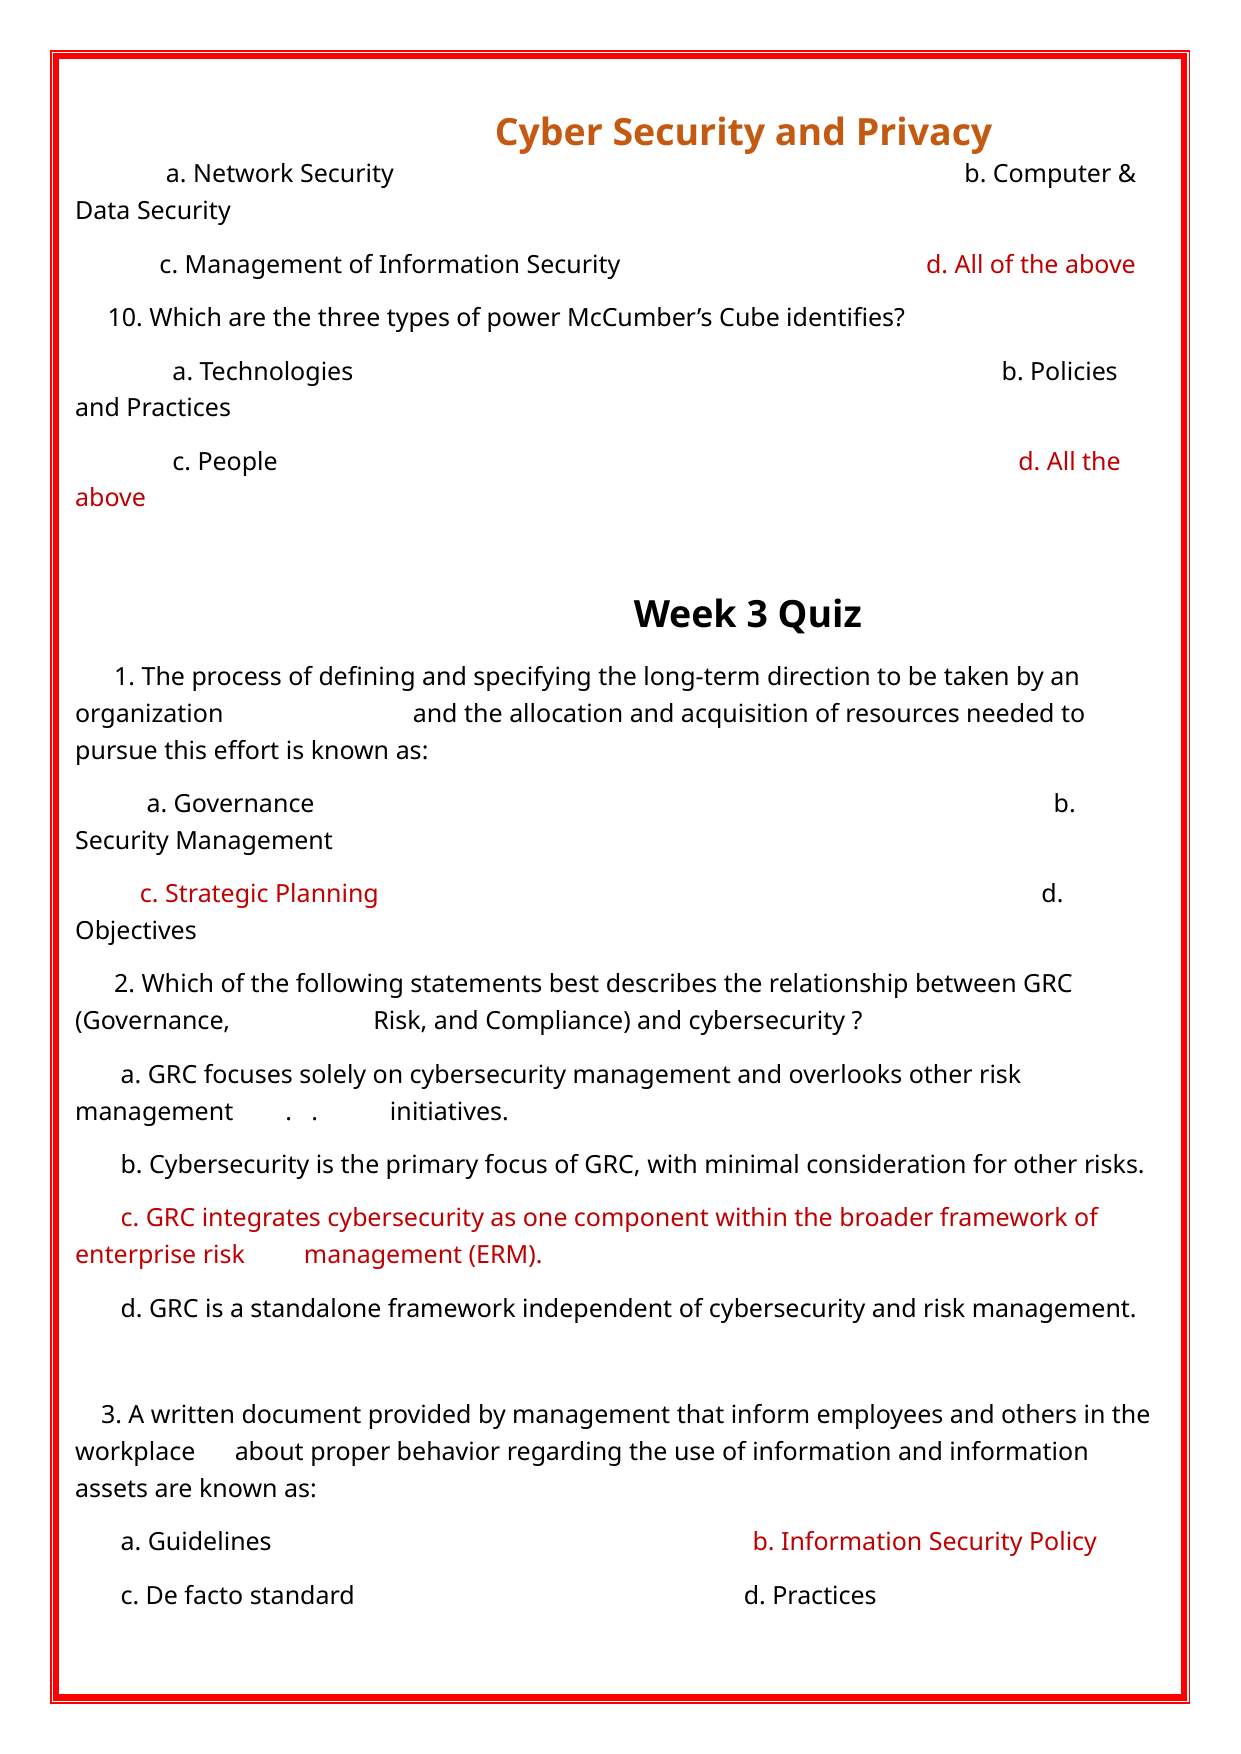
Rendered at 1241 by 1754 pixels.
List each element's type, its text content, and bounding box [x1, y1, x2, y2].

text a. Technologies b. Policies and Practices [75, 353, 1165, 424]
text c. Strategic Planning d. Objectives [75, 876, 1165, 947]
text 3. A written document provided by management that inform employees and others in the workplace . about proper behavior regarding the use of information and information assets are known as: [75, 1397, 1165, 1505]
text b. Cybersecurity is the primary focus of GRC, with minimal consideration for other risks. [75, 1147, 1165, 1181]
text c. De facto standard d. Practices [75, 1577, 1165, 1612]
text c. Management of Information Security d. All of the above [75, 246, 1165, 280]
text 10. Which are the three types of power McCumber’s Cube identifies? [75, 300, 1165, 334]
text a. GRC focuses solely on cybersecurity management and overlooks other risk management . . .. initiatives. [75, 1056, 1165, 1127]
text a. Network Security b. Computer & Data Security [75, 156, 1165, 227]
text a. Governance b. Security Management [75, 786, 1165, 857]
text c. People d. All the above [75, 443, 1165, 514]
text c. GRC integrates cybersecurity as one component within the broader framework of enterprise risk .. management (ERM). [75, 1200, 1165, 1271]
text d. GRC is a standalone framework independent of cybersecurity and risk management. [75, 1290, 1165, 1324]
text 1. The process of defining and specifying the long-term direction to be taken by an organization a and the allocation and acquisition of resources needed to pursue this effort is known as: [75, 659, 1165, 766]
text Week 3 Quiz [75, 587, 1165, 638]
text a. Guidelines b. Information Security Policy [75, 1524, 1165, 1558]
text 2. Which of the following statements best describes the relationship between GRC (Governance, . Risk, and Compliance) and cybersecurity ? [75, 966, 1165, 1037]
